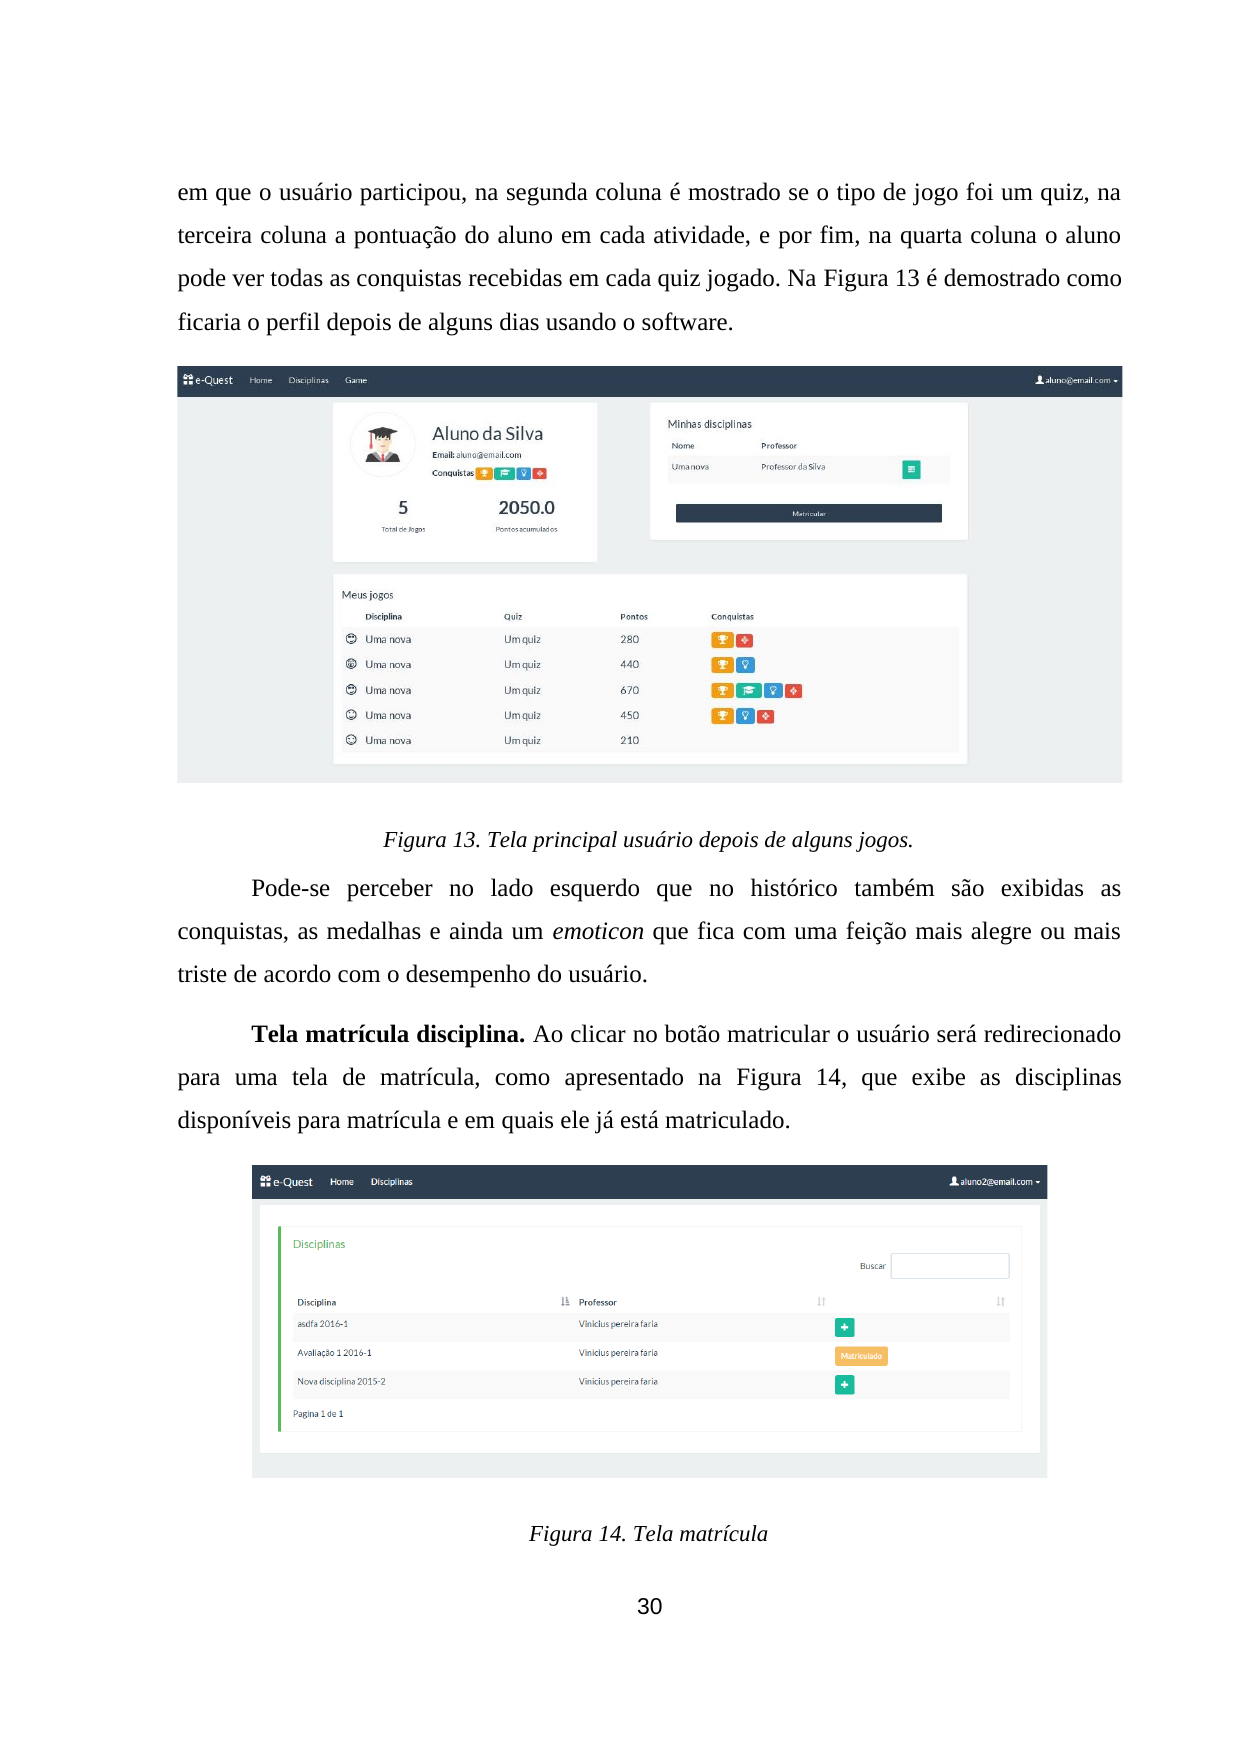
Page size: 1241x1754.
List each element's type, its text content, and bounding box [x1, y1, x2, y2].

text Pode-se perceber no lado esquerdo que no histórico também são exibidas as conquistas, as medalhas e ainda um emoticon que fica com uma feição mais alegre ou mais triste de acordo com o desempenho do usuário. [177, 873, 1122, 988]
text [177, 177, 1122, 335]
text Tela matrícula disciplina. Ao clicar no botão matricular o usuário será redirecionado para uma tela de matrícula, como apresentado na Figura 14, que exibe as disciplinas disponíveis para matrícula e em quais ele já está matriculado. [177, 1019, 1122, 1134]
picture [177, 366, 1123, 783]
picture [252, 1165, 1048, 1478]
